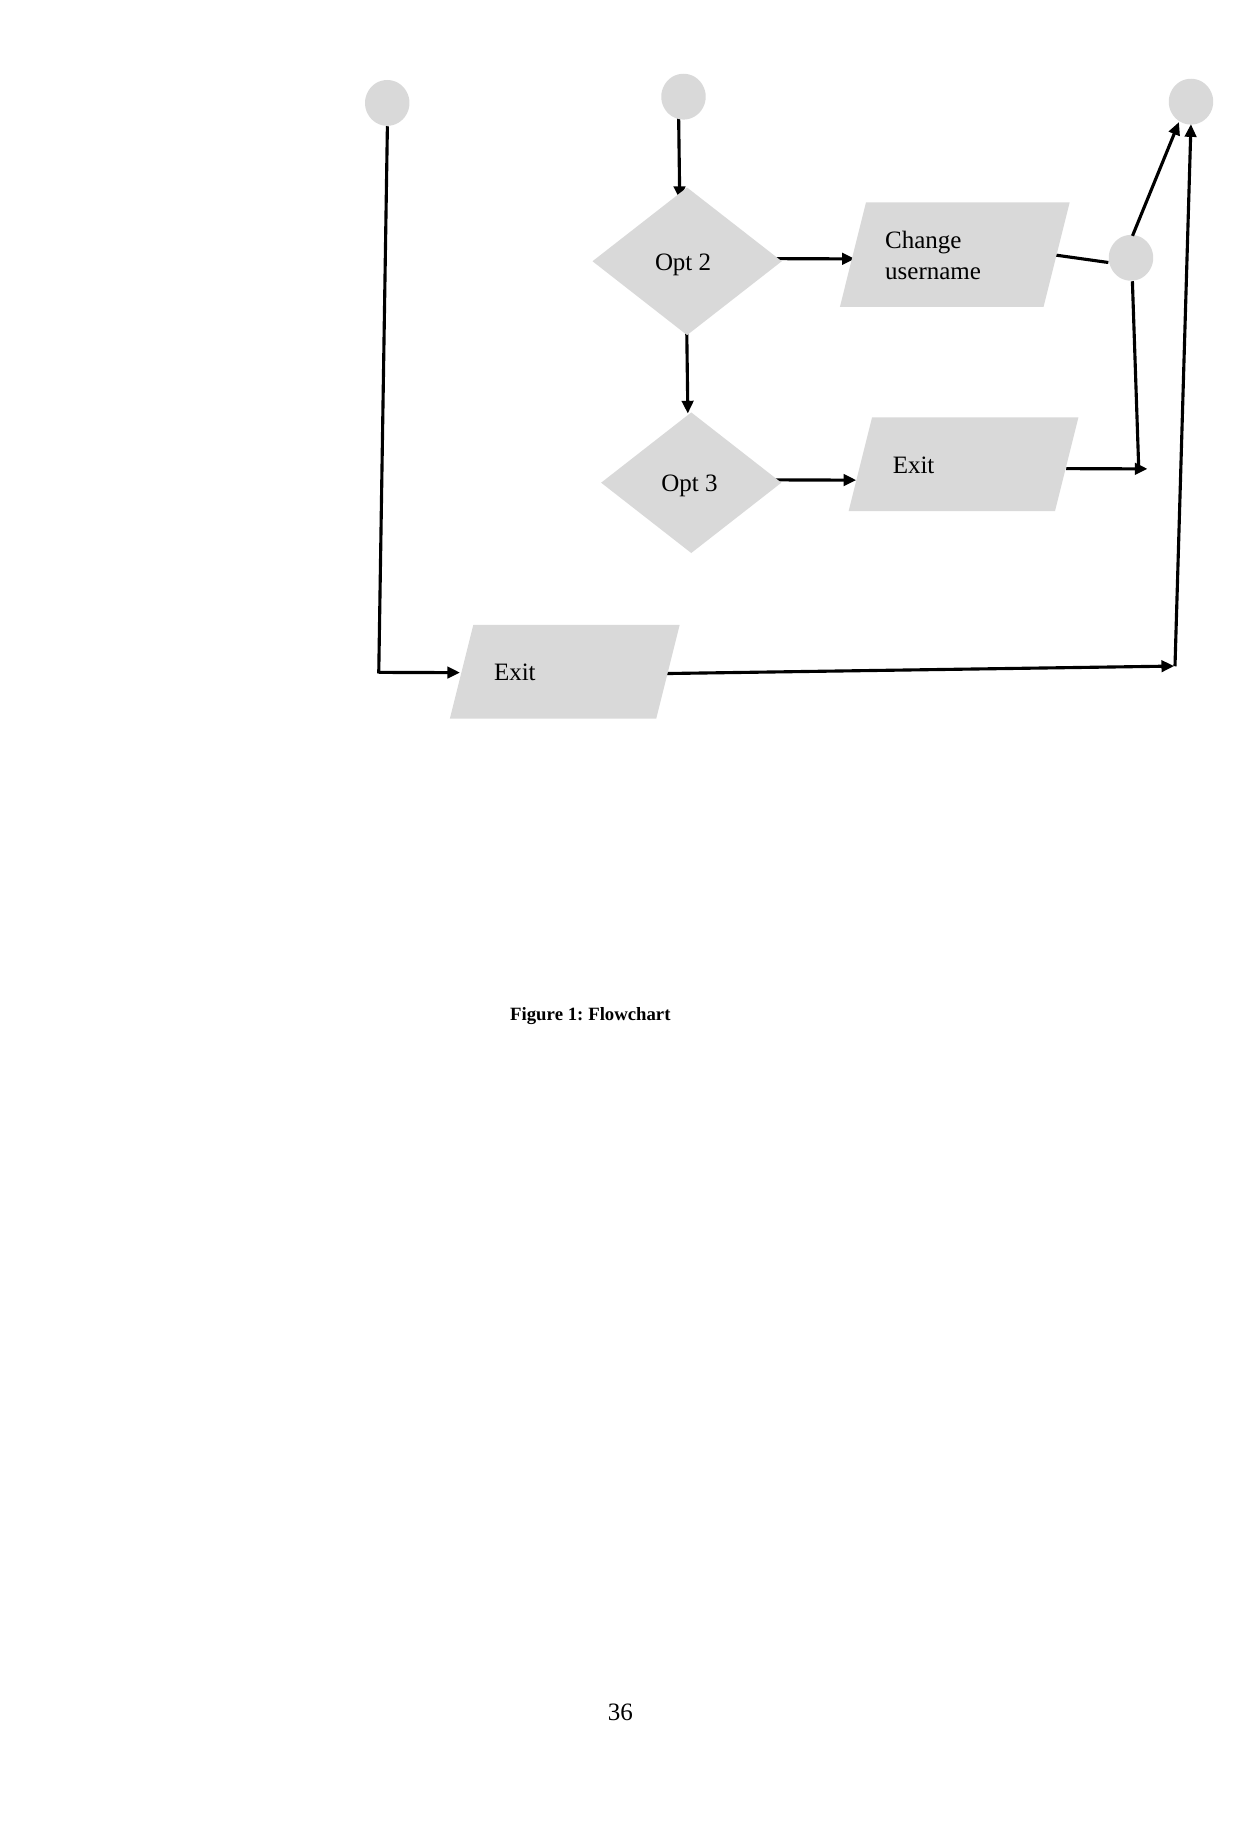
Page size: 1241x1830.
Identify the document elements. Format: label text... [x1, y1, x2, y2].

text Figure 1: Flowchart [435, 1003, 1030, 1024]
